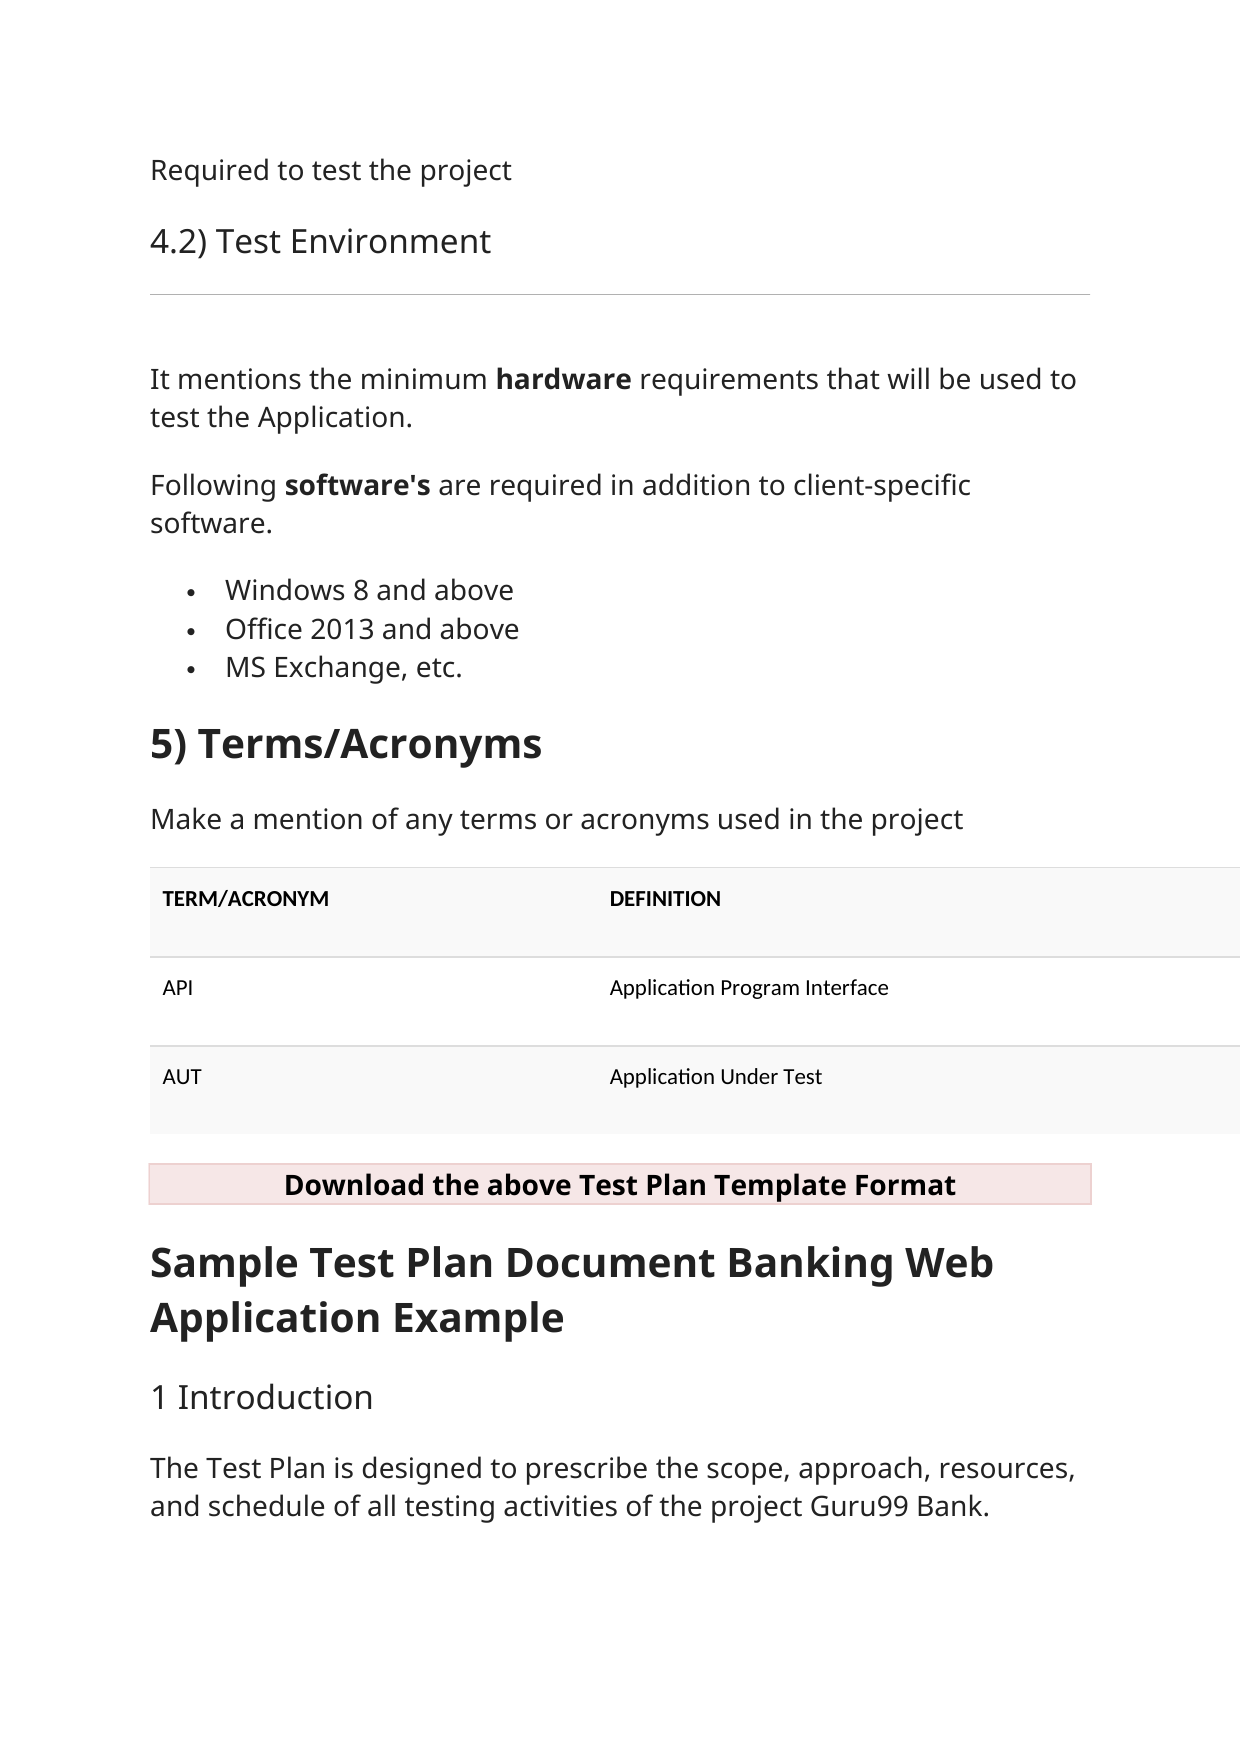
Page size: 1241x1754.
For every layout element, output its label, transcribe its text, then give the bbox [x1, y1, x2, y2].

subtitle Sample Test Plan Document Banking Web Application Example [150, 1234, 1090, 1344]
text Make a mention of any terms or acronyms used in the project [150, 799, 1090, 838]
list Windows 8 and above [187, 571, 1090, 609]
subtitle 4.2) Test Environment [150, 217, 1090, 263]
text Download the above Test Plan Template Format [150, 1165, 1090, 1203]
subtitle 1 Introduction [150, 1374, 1090, 1419]
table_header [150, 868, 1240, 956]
text Following software's are required in addition to client-specific software. [150, 465, 1090, 542]
list MS Exchange, etc. [187, 647, 1090, 686]
subtitle 5) Terms/Acronyms [150, 715, 1090, 770]
text It mentions the minimum hardware requirements that will be used to test the Application. [150, 359, 1090, 436]
text The Test Plan is designed to prescribe the scope, approach, resources, and schedule of all testing activities of the project Guru99 Bank. [150, 1448, 1090, 1525]
list Office 2013 and above [187, 609, 1090, 647]
text Required to test the project [150, 150, 1090, 188]
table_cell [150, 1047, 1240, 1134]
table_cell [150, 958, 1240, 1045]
